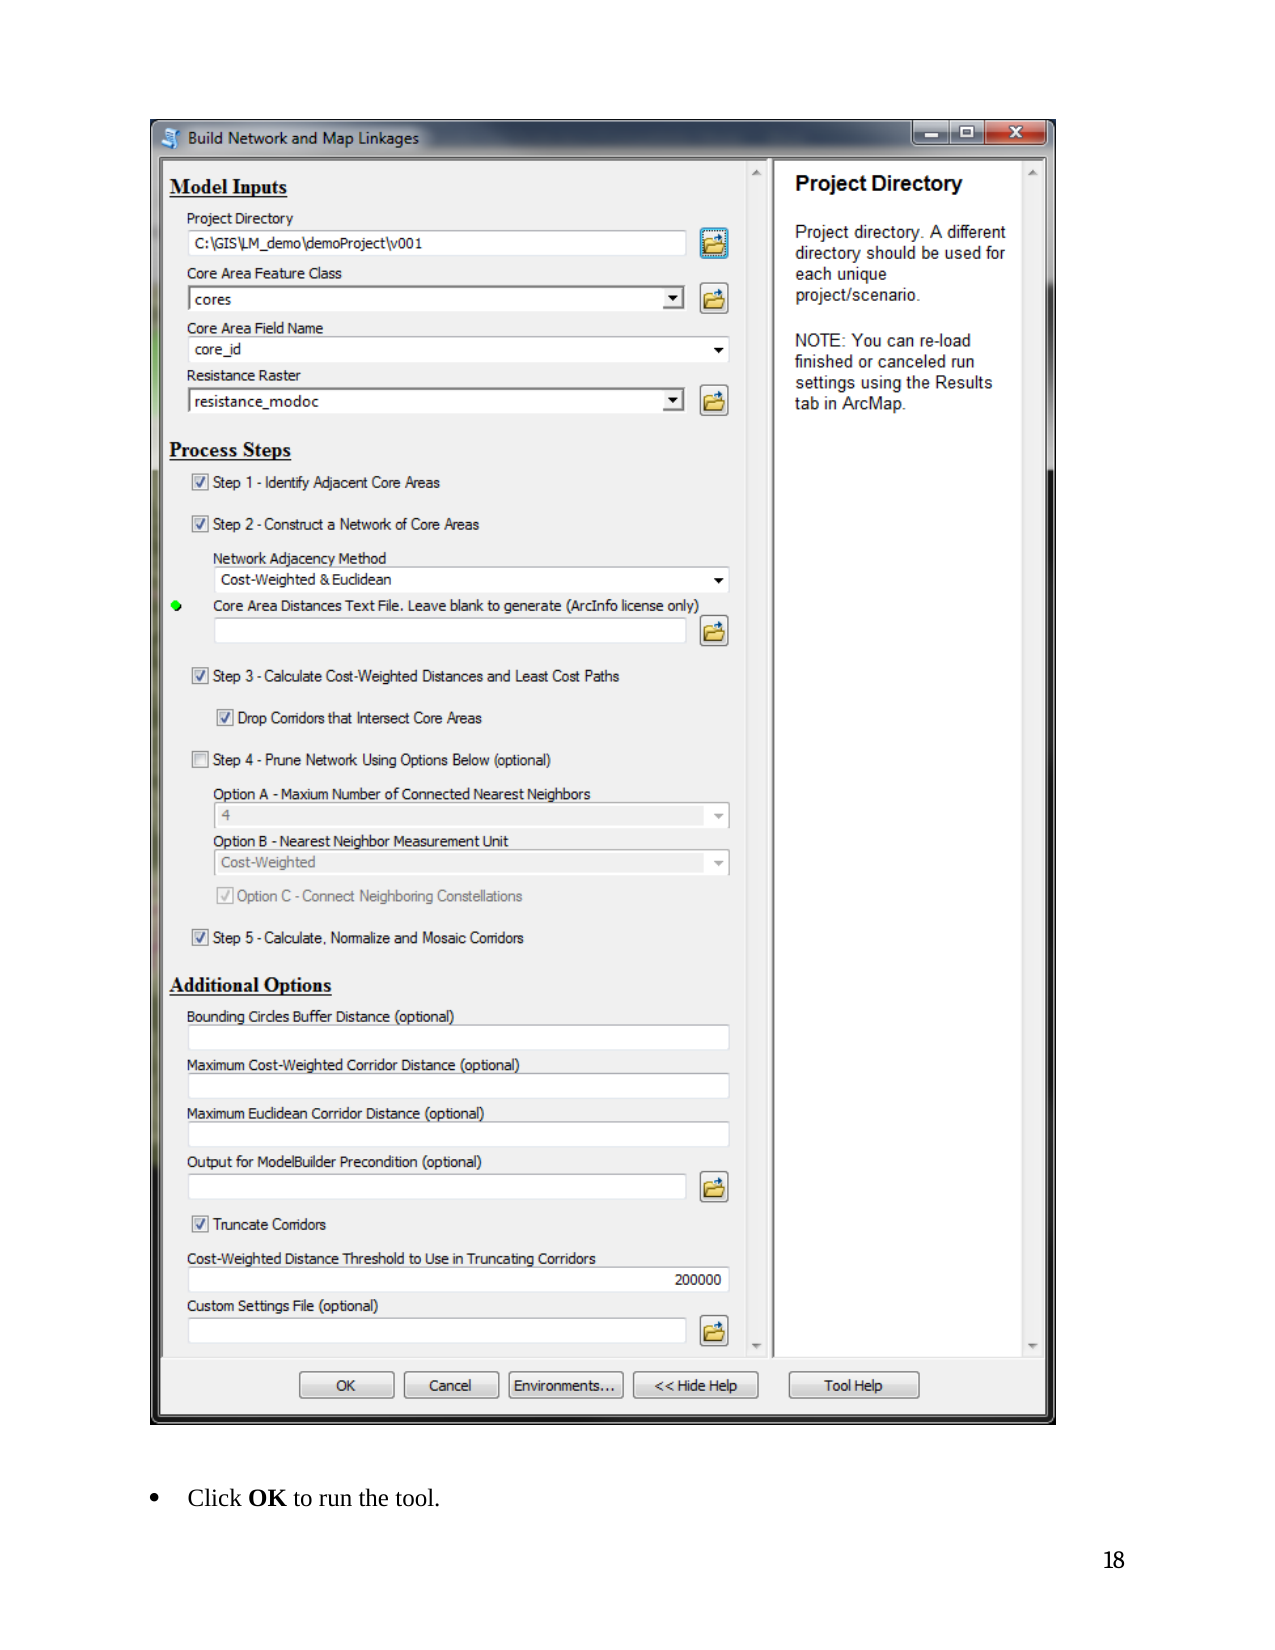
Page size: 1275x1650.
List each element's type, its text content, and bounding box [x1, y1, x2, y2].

picture [150, 119, 1056, 1425]
list Click OK to run the tool. [150, 1483, 1125, 1511]
